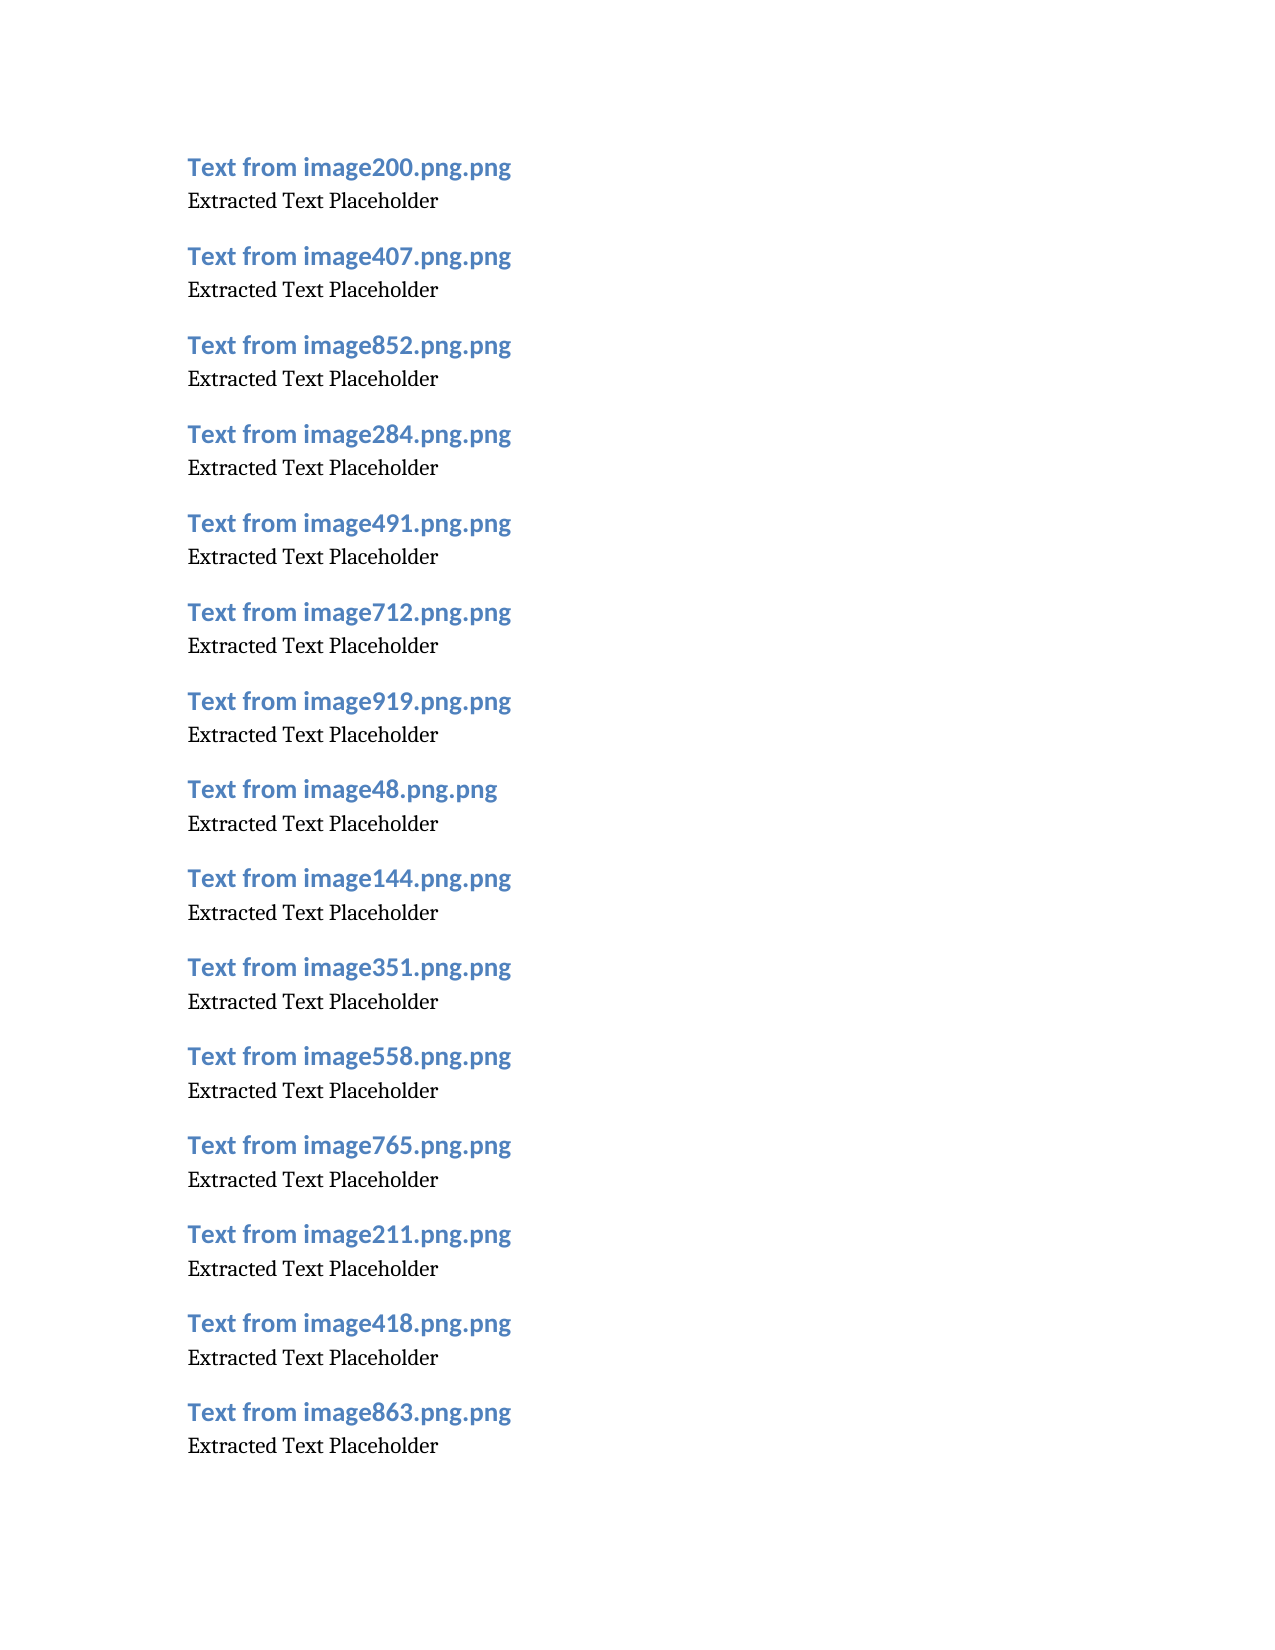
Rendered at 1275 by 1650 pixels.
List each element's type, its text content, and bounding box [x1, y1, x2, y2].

text Extracted Text Placeholder [187, 1077, 1087, 1104]
text Extracted Text Placeholder [187, 455, 1087, 481]
subtitle Text from image144.png.png [187, 862, 1087, 895]
text Extracted Text Placeholder [187, 811, 1087, 837]
text Extracted Text Placeholder [187, 988, 1087, 1015]
text Extracted Text Placeholder [187, 1344, 1087, 1371]
text Extracted Text Placeholder [187, 1166, 1087, 1193]
text Extracted Text Placeholder [187, 1433, 1087, 1460]
subtitle Text from image351.png.png [187, 951, 1087, 984]
subtitle Text from image418.png.png [187, 1306, 1087, 1339]
subtitle Text from image407.png.png [187, 239, 1087, 272]
subtitle Text from image919.png.png [187, 684, 1087, 717]
subtitle Text from image211.png.png [187, 1217, 1087, 1251]
text Extracted Text Placeholder [187, 366, 1087, 392]
text Extracted Text Placeholder [187, 899, 1087, 926]
subtitle Text from image200.png.png [187, 150, 1087, 183]
subtitle Text from image712.png.png [187, 595, 1087, 628]
subtitle Text from image765.png.png [187, 1128, 1087, 1162]
text Extracted Text Placeholder [187, 633, 1087, 659]
subtitle Text from image863.png.png [187, 1395, 1087, 1428]
text Extracted Text Placeholder [187, 1255, 1087, 1282]
subtitle Text from image852.png.png [187, 328, 1087, 361]
subtitle Text from image558.png.png [187, 1039, 1087, 1073]
text Extracted Text Placeholder [187, 277, 1087, 303]
subtitle Text from image284.png.png [187, 417, 1087, 450]
subtitle Text from image491.png.png [187, 506, 1087, 539]
text Extracted Text Placeholder [187, 188, 1087, 214]
subtitle Text from image48.png.png [187, 773, 1087, 806]
text Extracted Text Placeholder [187, 722, 1087, 748]
text Extracted Text Placeholder [187, 544, 1087, 570]
